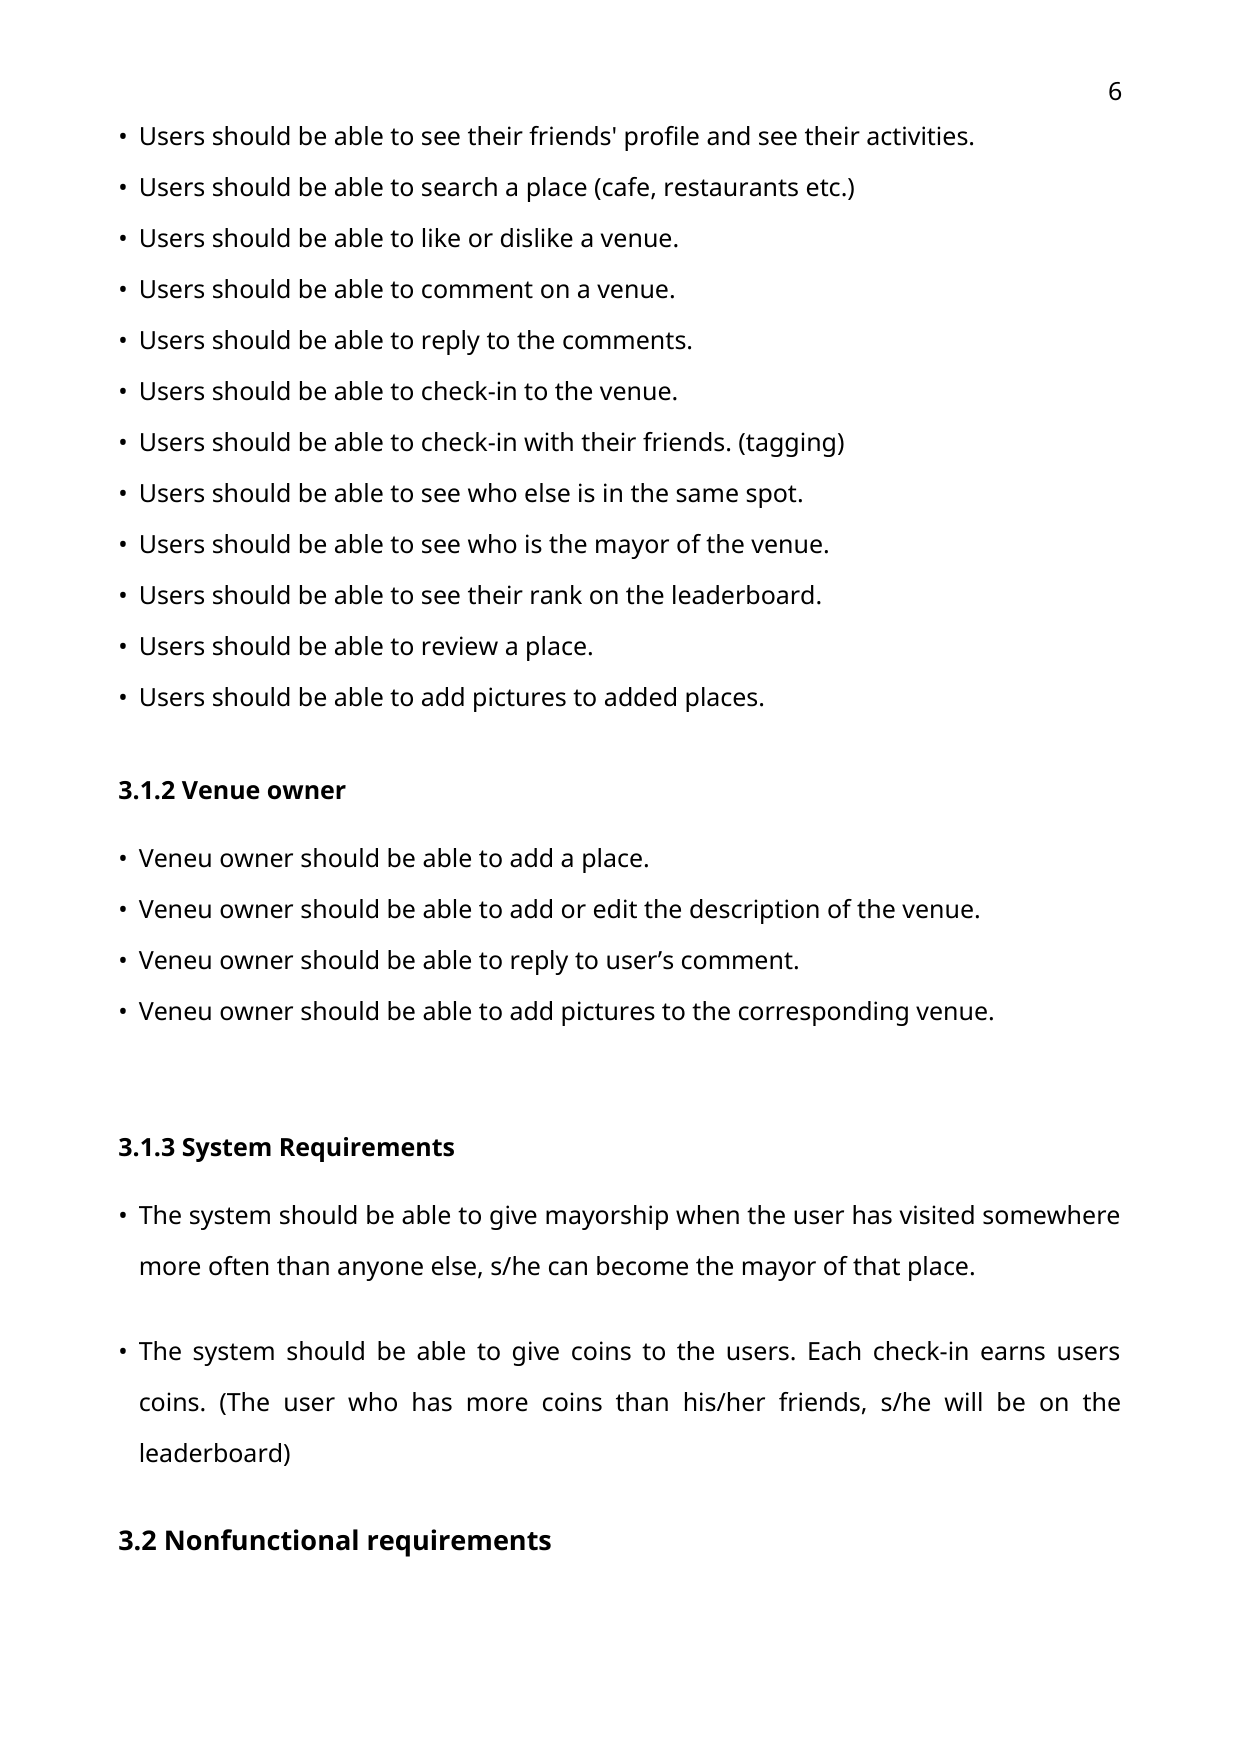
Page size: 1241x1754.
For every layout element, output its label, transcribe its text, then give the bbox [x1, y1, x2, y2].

list Users should be able to check-in to the venue. [118, 373, 1122, 407]
list Users should be able to see who else is in the same spot. [118, 475, 1122, 509]
list Users should be able to search a place (cafe, restaurants etc.) [118, 169, 1122, 203]
list The system should be able to give mayorship when the user has visited somewhere more often than anyone else, s/he can become the mayor of that place. [118, 1198, 1122, 1283]
subtitle 3.1.2 Venue owner [118, 772, 1122, 806]
list Users should be able to like or dislike a venue. [118, 220, 1122, 254]
list Users should be able to see who is the mayor of the venue. [118, 526, 1122, 561]
list Veneu owner should be able to add pictures to the corresponding venue. [118, 993, 1122, 1028]
subtitle 3.2 Nonfunctional requirements [118, 1521, 1122, 1558]
list Veneu owner should be able to reply to user’s comment. [118, 942, 1122, 977]
list Users should be able to check-in with their friends. (tagging) [118, 424, 1122, 458]
list Users should be able to see their rank on the leaderboard. [118, 577, 1122, 612]
list Users should be able to comment on a venue. [118, 271, 1122, 305]
list Veneu owner should be able to add a place. [118, 840, 1122, 874]
list Users should be able to see their friends' profile and see their activities. [118, 118, 1122, 152]
list Users should be able to reply to the comments. [118, 322, 1122, 356]
list Veneu owner should be able to add or edit the description of the venue. [118, 891, 1122, 926]
list Users should be able to review a place. [118, 628, 1122, 663]
list The system should be able to give coins to the users. Each check-in earns users coins. (The user who has more coins than his/her friends, s/he will be on the leaderboard) [118, 1334, 1122, 1470]
list Users should be able to add pictures to added places. [118, 679, 1122, 714]
subtitle 3.1.3 System Requirements [118, 1130, 1122, 1164]
